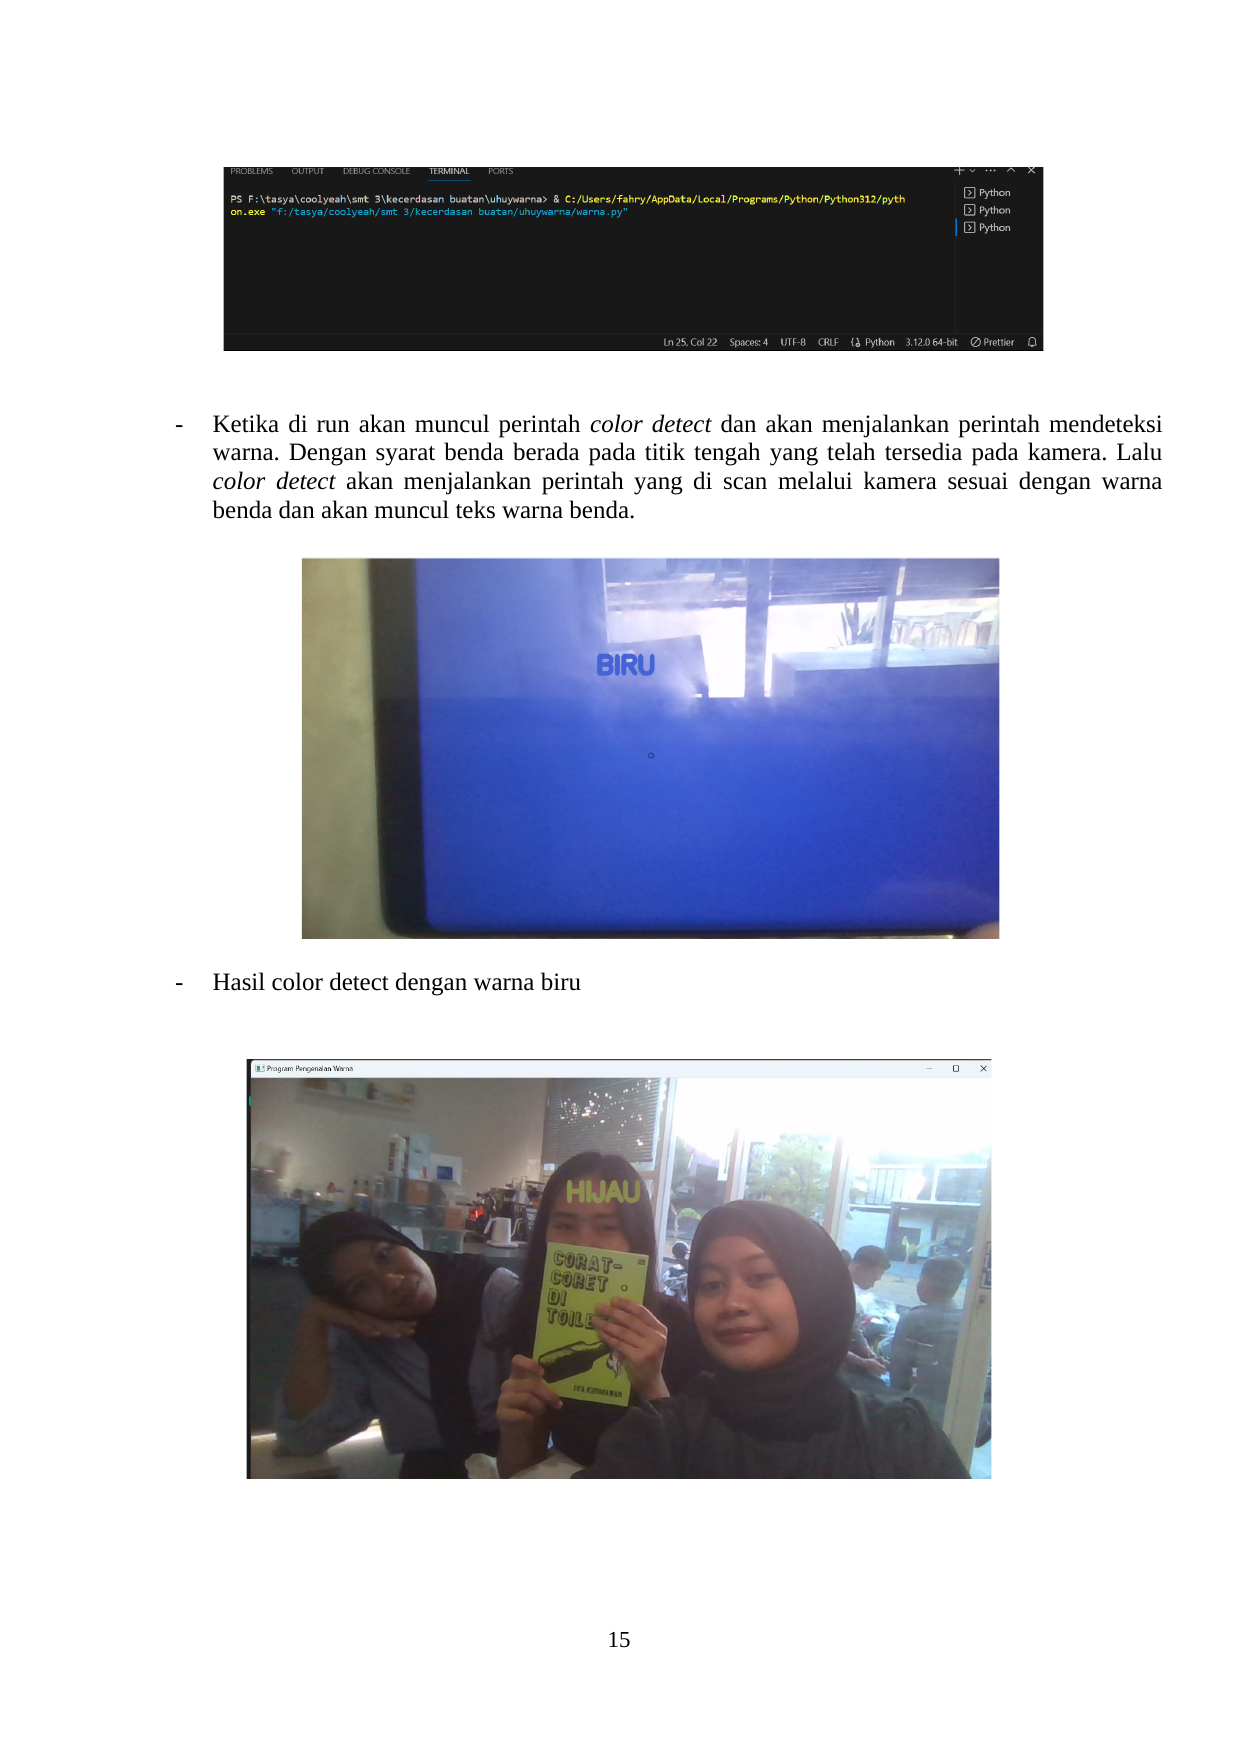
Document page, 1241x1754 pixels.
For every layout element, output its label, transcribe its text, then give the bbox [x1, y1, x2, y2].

picture [246, 1059, 992, 1479]
picture [223, 167, 1044, 351]
list Hasil color detect dengan warna biru [175, 967, 1163, 996]
list Ketika di run akan muncul perintah color detect dan akan menjalankan perintah mendeteksi warna. Dengan syarat benda berada pada titik tengah yang telah tersedia pada kamera. Lalu color detect akan menjalankan perintah yang di scan melalui kamera sesuai dengan warna benda dan akan muncul teks warna benda. [175, 409, 1163, 524]
picture [301, 557, 1000, 939]
